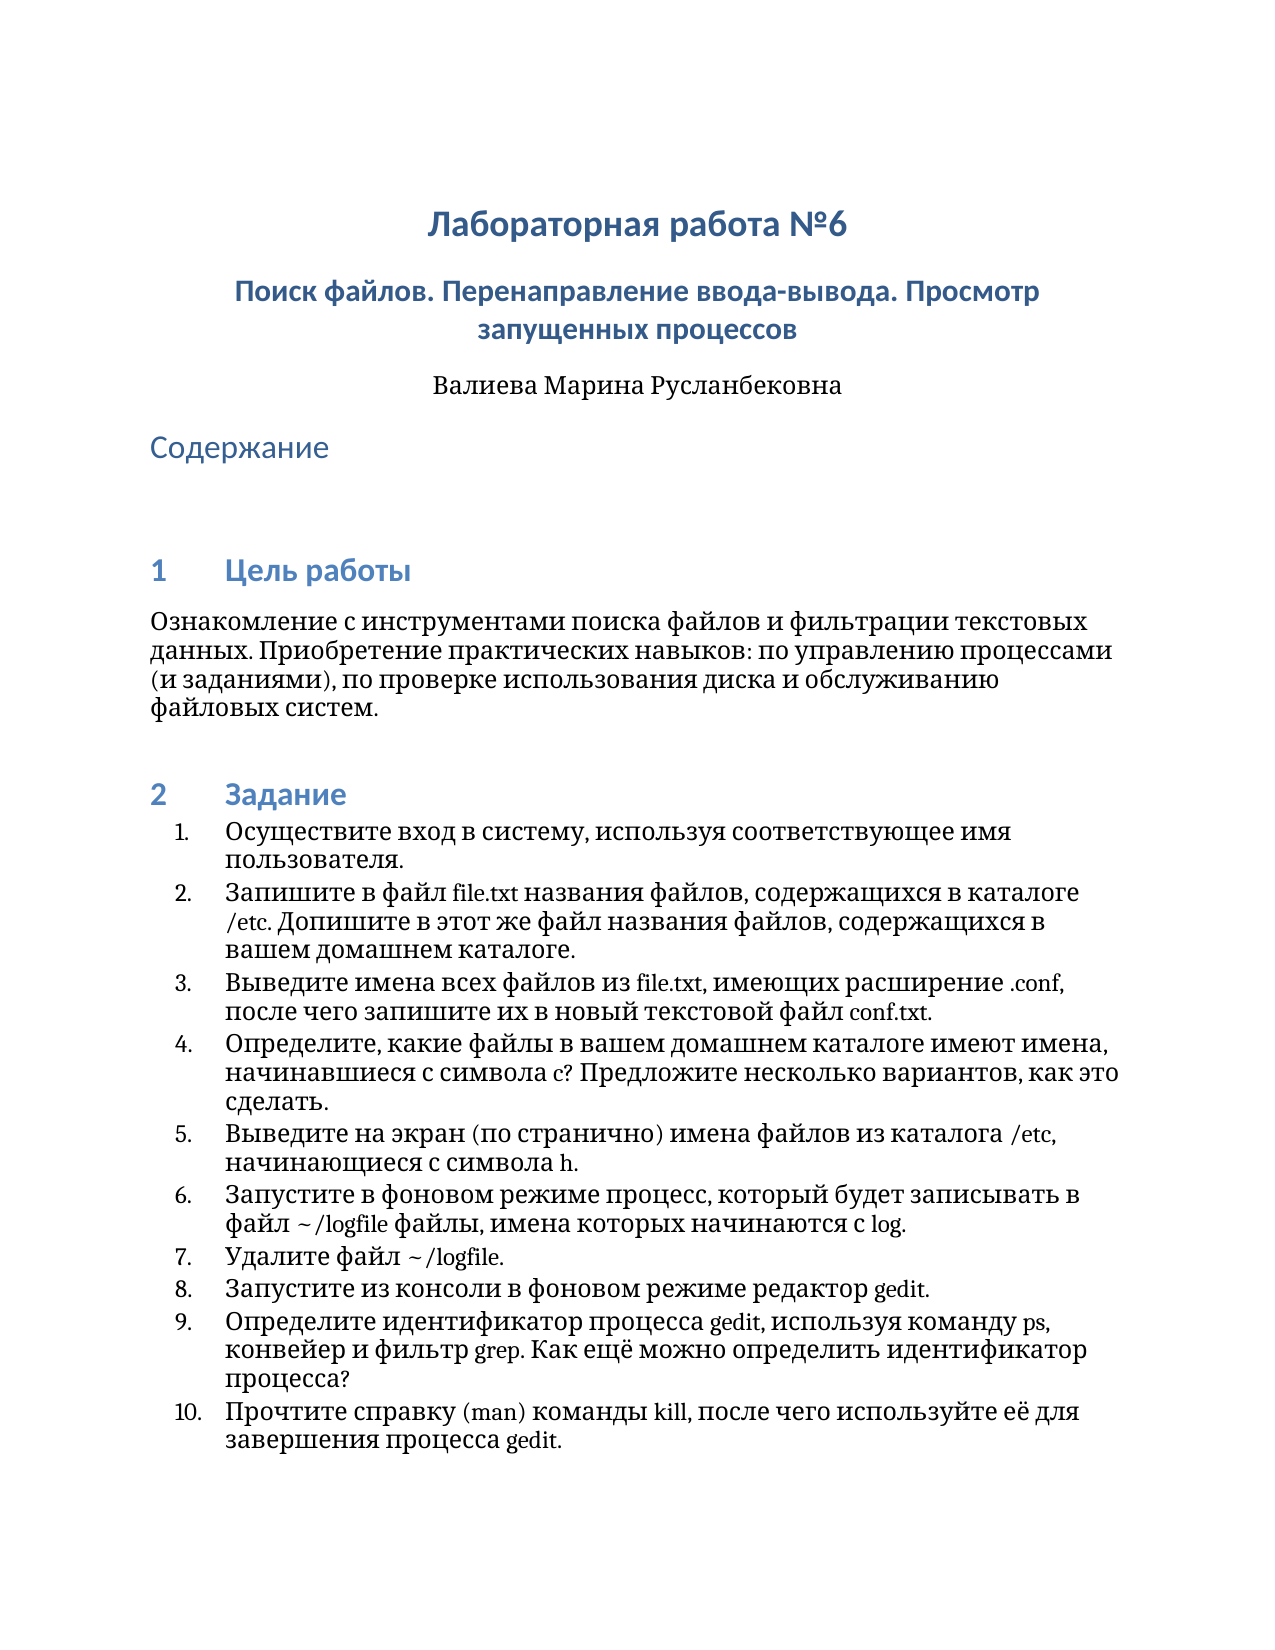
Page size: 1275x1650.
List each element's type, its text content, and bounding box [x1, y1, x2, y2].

list Выведите на экран (по странично) имена файлов из каталога /etc, начинающиеся с символа h. [175, 1120, 1125, 1177]
list Выведите имена всех файлов из file.txt, имеющих расширение .conf, после чего запишите их в новый текстовой файл conf.txt. [175, 969, 1125, 1026]
list Определите идентификатор процесса gedit, используя команду ps, конвейер и фильтр grep. Как ещё можно определить идентификатор процесса? [175, 1307, 1125, 1394]
list Запишите в файл file.txt названия файлов, содержащихся в каталоге /etc. Допишите в этот же файл названия файлов, содержащихся в вашем домашнем каталоге. [175, 879, 1125, 965]
subtitle 2 Задание [150, 773, 1125, 814]
subtitle Поиск файлов. Перенаправление ввода-вывода. Просмотр запущенных процессов [150, 271, 1125, 347]
list Удалите файл ~/logfile. [175, 1242, 1125, 1271]
subtitle 1 Цель работы [150, 548, 1125, 589]
list Запустите из консоли в фоновом режиме редактор gedit. [175, 1275, 1125, 1304]
list Осуществите вход в систему, используя соответствующее имя пользователя. [175, 817, 1125, 875]
list Определите, какие файлы в вашем домашнем каталоге имеют имена, начинавшиеся с символа c? Предложите несколько вариантов, как это сделать. [175, 1030, 1125, 1116]
list Запустите в фоновом режиме процесс, который будет записывать в файл ~/logfile файлы, имена которых начинаются с log. [175, 1181, 1125, 1239]
text Ознакомление с инструментами поиска файлов и фильтрации текстовых данных. Приобретение практических навыков: по управлению процессами (и заданиями), по проверке использования диска и обслуживанию файловых систем. [150, 608, 1125, 723]
title Лабораторная работа №6 [150, 200, 1125, 246]
list Прочтите справку (man) команды kill, после чего используйте её для завершения процесса gedit. [175, 1397, 1125, 1455]
text Валиева Марина Русланбековна [150, 372, 1125, 401]
